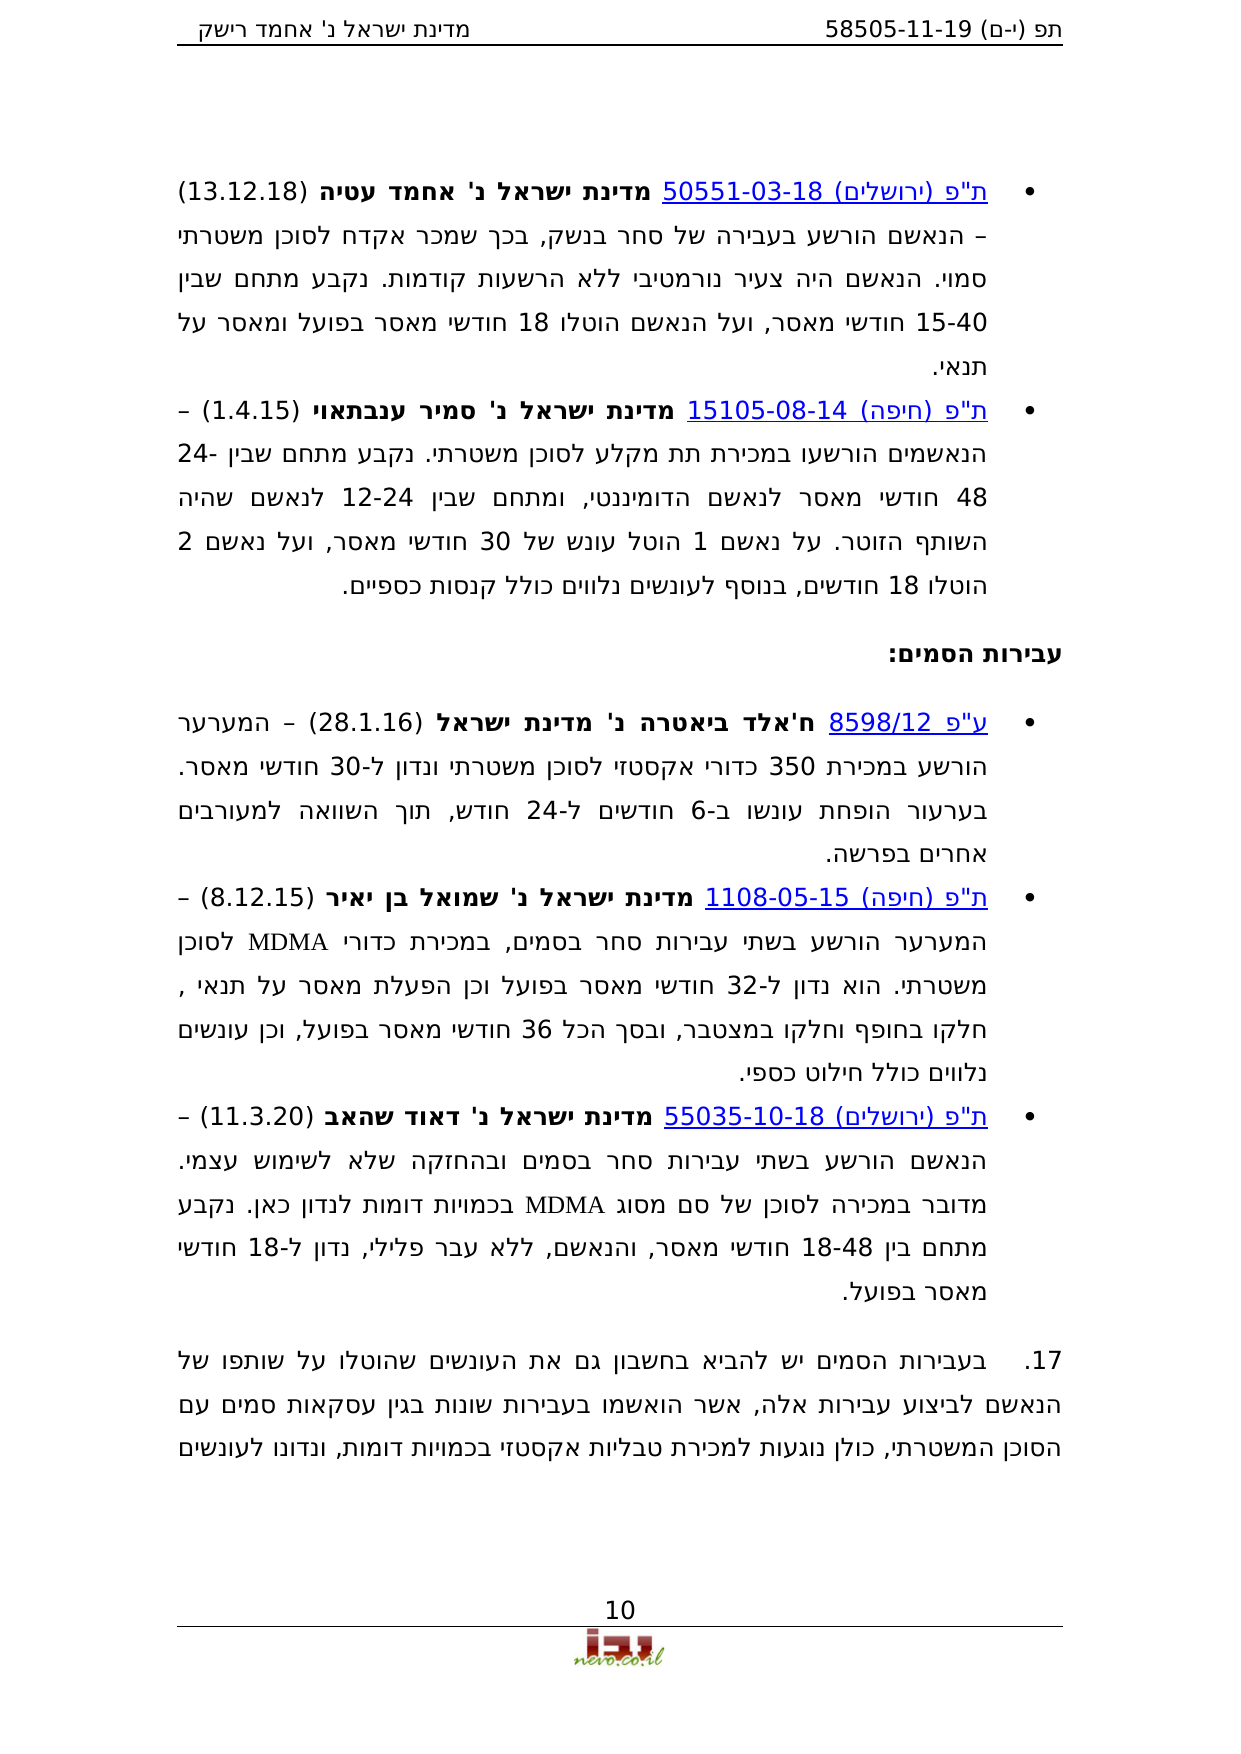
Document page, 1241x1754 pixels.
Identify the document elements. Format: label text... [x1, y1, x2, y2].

list ת"פ (חיפה) 1108-05-15 מדינת ישראל נ' שמואל בן יאיר (8.12.15) – המערער הורשע בשתי עבירות סחר בסמים, במכירת כדורי MDMA לסוכן משטרתי. הוא נדון ל-32 חודשי מאסר בפועל וכן הפעלת מאסר על תנאי ,חלקו בחופף וחלקו במצטבר, ובסך הכל 36 חודשי מאסר בפועל, וכן עונשים נלווים כולל חילוט כספי. [177, 883, 1026, 1088]
list ת"פ (חיפה) 15105-08-14 מדינת ישראל נ' סמיר ענבתאוי (1.4.15) – הנאשמים הורשעו במכירת תת מקלע לסוכן משטרתי. נקבע מתחם שבין 24-48 חודשי מאסר לנאשם הדומיננטי, ומתחם שבין 12-24 לנאשם שהיה השותף הזוטר. על נאשם 1 הוטל עונש של 30 חודשי מאסר, ועל נאשם 2 הוטלו 18 חודשים, בנוסף לעונשים נלווים כולל קנסות כספיים. [177, 396, 1026, 600]
picture [574, 1628, 666, 1667]
list ת"פ (ירושלים) 50551-03-18 מדינת ישראל נ' אחמד עטיה (13.12.18) – הנאשם הורשע בעבירה של סחר בנשק, בכך שמכר אקדח לסוכן משטרתי סמוי. הנאשם היה צעיר נורמטיבי ללא הרשעות קודמות. נקבע מתחם שבין 15-40 חודשי מאסר, ועל הנאשם הוטלו 18 חודשי מאסר בפועל ומאסר על תנאי. [177, 177, 1026, 381]
list ת"פ (ירושלים) 55035-10-18 מדינת ישראל נ' דאוד שהאב (11.3.20) – הנאשם הורשע בשתי עבירות סחר בסמים ובהחזקה שלא לשימוש עצמי. מדובר במכירה לסוכן של סם מסוג MDMA בכמויות דומות לנדון כאן. נקבע מתחם בין 18-48 חודשי מאסר, והנאשם, ללא עבר פלילי, נדון ל-18 חודשי מאסר בפועל. [177, 1102, 1026, 1307]
list ע"פ 8598/12 ח'אלד ביאטרה נ' מדינת ישראל (28.1.16) – המערער הורשע במכירת 350 כדורי אקסטזי לסוכן משטרתי ונדון ל-30 חודשי מאסר. בערעור הופחת עונשו ב-6 חודשים ל-24 חודש, תוך השוואה למעורבים אחרים בפרשה. [177, 708, 1026, 869]
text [177, 1346, 1063, 1463]
text עבירות הסמים: [177, 640, 1063, 669]
